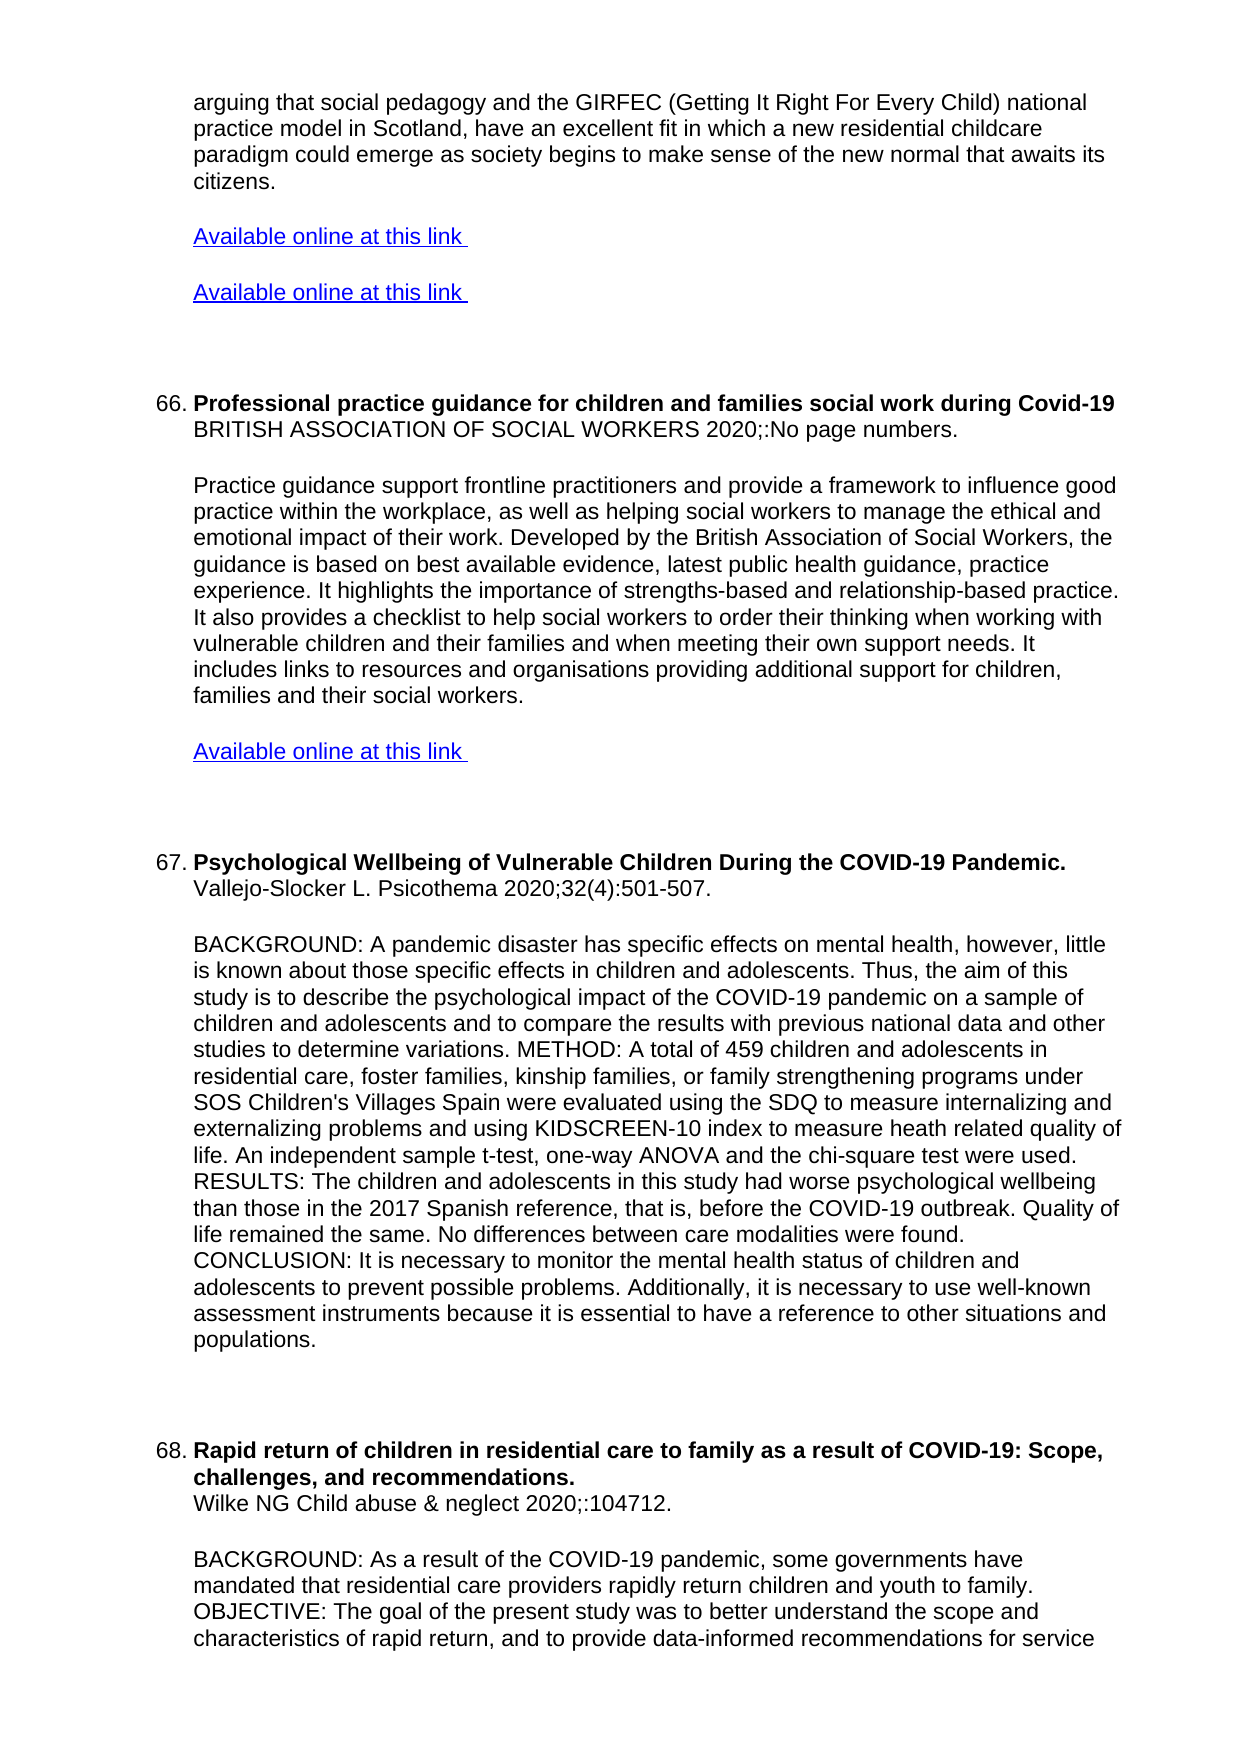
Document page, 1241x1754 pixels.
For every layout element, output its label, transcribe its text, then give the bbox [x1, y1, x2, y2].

text Practice guidance support frontline practitioners and provide a framework to influence good practice within the workplace, as well as helping social workers to manage the ethical and emotional impact of their work. Developed by the British Association of Social Workers, the guidance is based on best available evidence, latest public health guidance, practice experience. It highlights the importance of strengths-based and relationship-based practice. It also provides a checklist to help social workers to order their thinking when working with vulnerable children and their families and when meeting their own support needs. It includes links to resources and organisations providing additional support for children, families and their social workers. [193, 472, 1122, 709]
list Psychological Wellbeing of Vulnerable Children During the COVID-19 Pandemic. Vallejo-Slocker L. Psicothema 2020;32(4):501-507. [156, 849, 1122, 902]
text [193, 1546, 1122, 1651]
list Rapid return of children in residential care to family as a result of COVID-19: Scope, challenges, and recommendations. Wilke NG Child abuse & neglect 2020;:104712. [156, 1437, 1122, 1516]
text Available online at this link [193, 738, 1122, 764]
text BACKGROUND: A pandemic disaster has specific effects on mental health, however, little is known about those specific effects in children and adolescents. Thus, the aim of this study is to describe the psychological impact of the COVID-19 pandemic on a sample of children and adolescents and to compare the results with previous national data and other studies to determine variations. METHOD: A total of 459 children and adolescents in residential care, foster families, kinship families, or family strengthening programs under SOS Children's Villages Spain were evaluated using the SDQ to measure internalizing and externalizing problems and using KIDSCREEN-10 index to measure heath related quality of life. An independent sample t-test, one-way ANOVA and the chi-square test were used. RESULTS: The children and adolescents in this study had worse psychological wellbeing than those in the 2017 Spanish reference, that is, before the COVID-19 outbreak. Quality of life remained the same. No differences between care modalities were found. CONCLUSION: It is necessary to monitor the mental health status of children and adolescents to prevent possible problems. Additionally, it is necessary to use well-known assessment instruments because it is essential to have a reference to other situations and populations. [193, 931, 1122, 1353]
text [193, 89, 1122, 194]
text Available online at this link [193, 279, 1122, 305]
list Professional practice guidance for children and families social work during Covid-19 BRITISH ASSOCIATION OF SOCIAL WORKERS 2020;:No page numbers. [156, 390, 1122, 442]
text Available online at this link [193, 223, 1122, 249]
